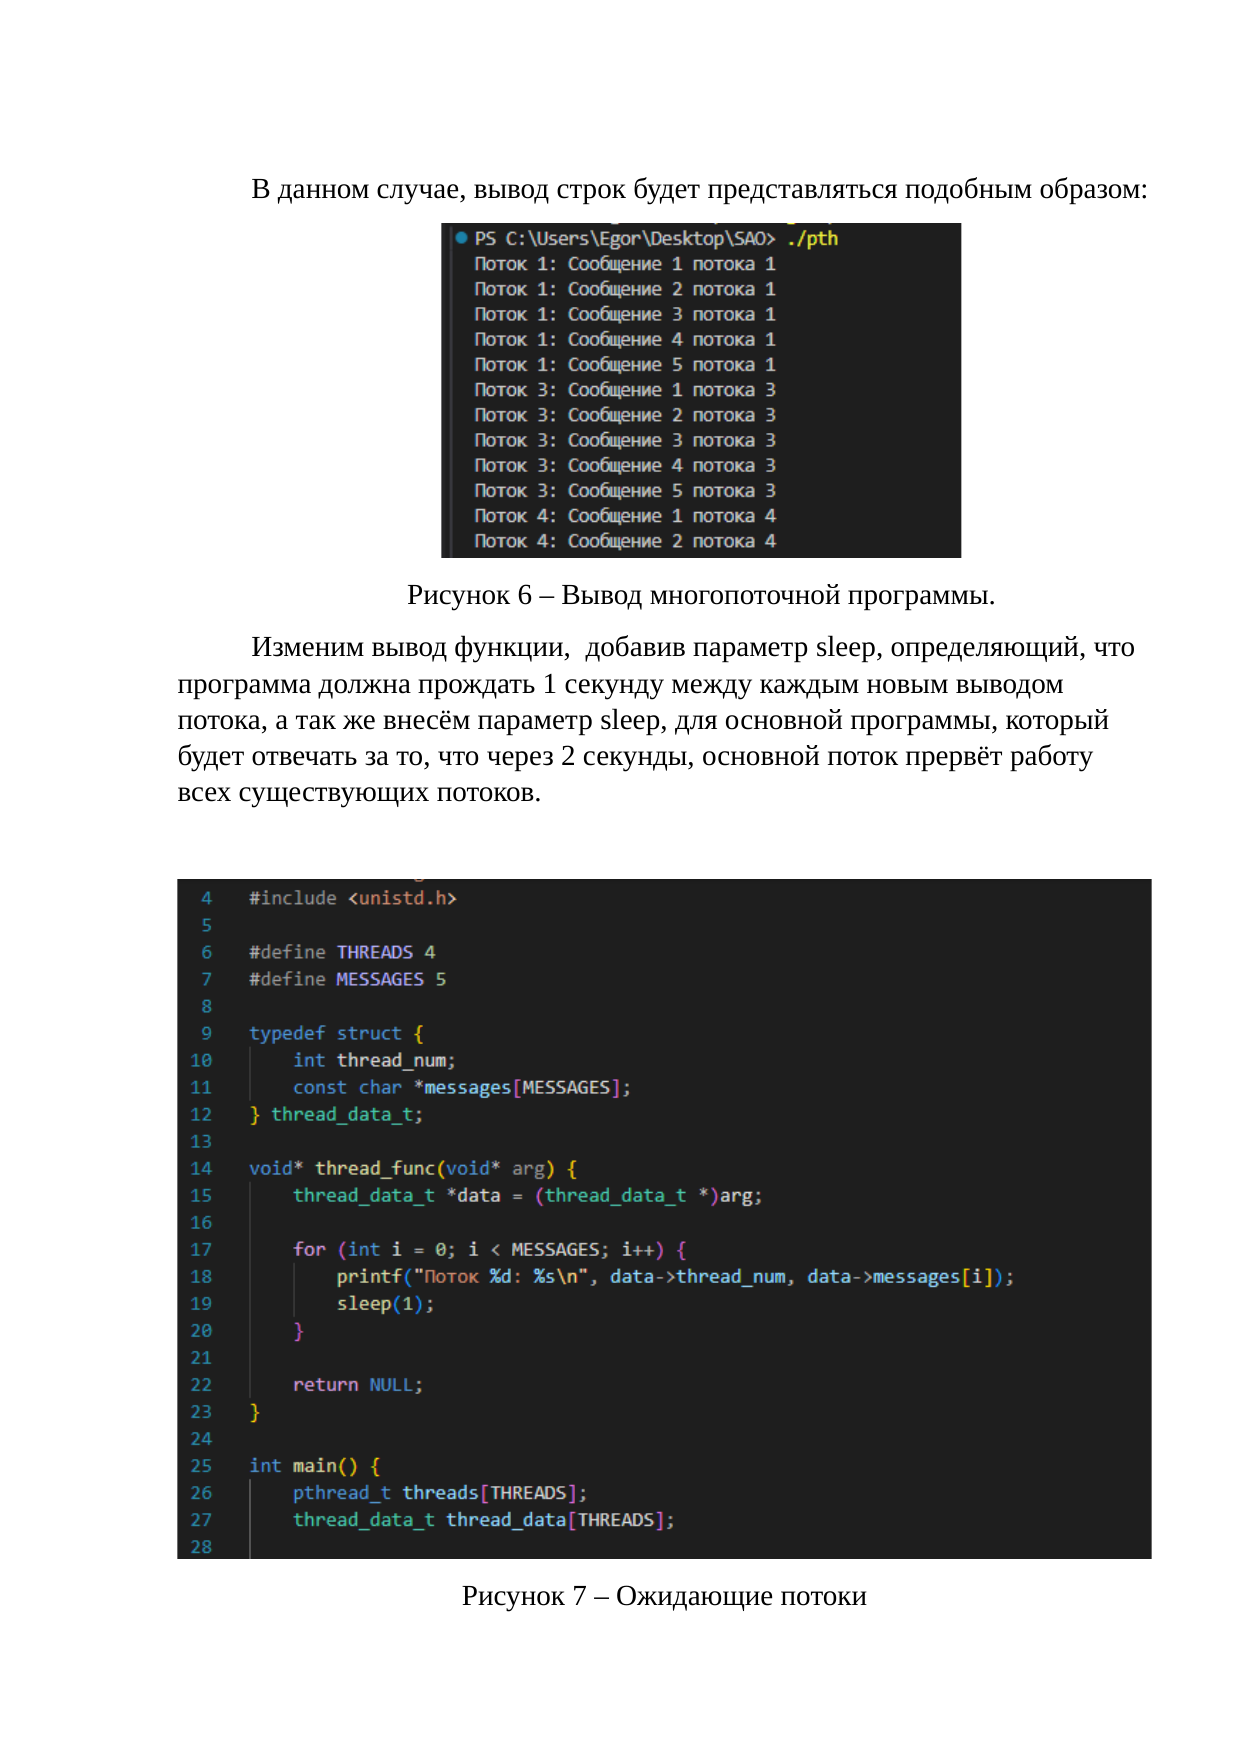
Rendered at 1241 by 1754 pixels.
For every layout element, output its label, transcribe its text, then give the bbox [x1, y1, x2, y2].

picture [177, 879, 1152, 1559]
picture [441, 223, 962, 558]
text Изменим вывод функции, добавив параметр sleep, определяющий, что программа должна прождать 1 секунду между каждым новым выводом потока, а так же внесём параметр sleep, для основной программы, который будет отвечать за то, что через 2 секунды, основной поток прервёт работу всех существующих потоков. [177, 629, 1152, 808]
text Рисунок 6 – Вывод многопоточной программы. [177, 577, 1152, 610]
text Рисунок 7 – Ожидающие потоки [177, 1578, 1152, 1611]
text В данном случае, вывод строк будет представляться подобным образом: [177, 171, 1152, 204]
